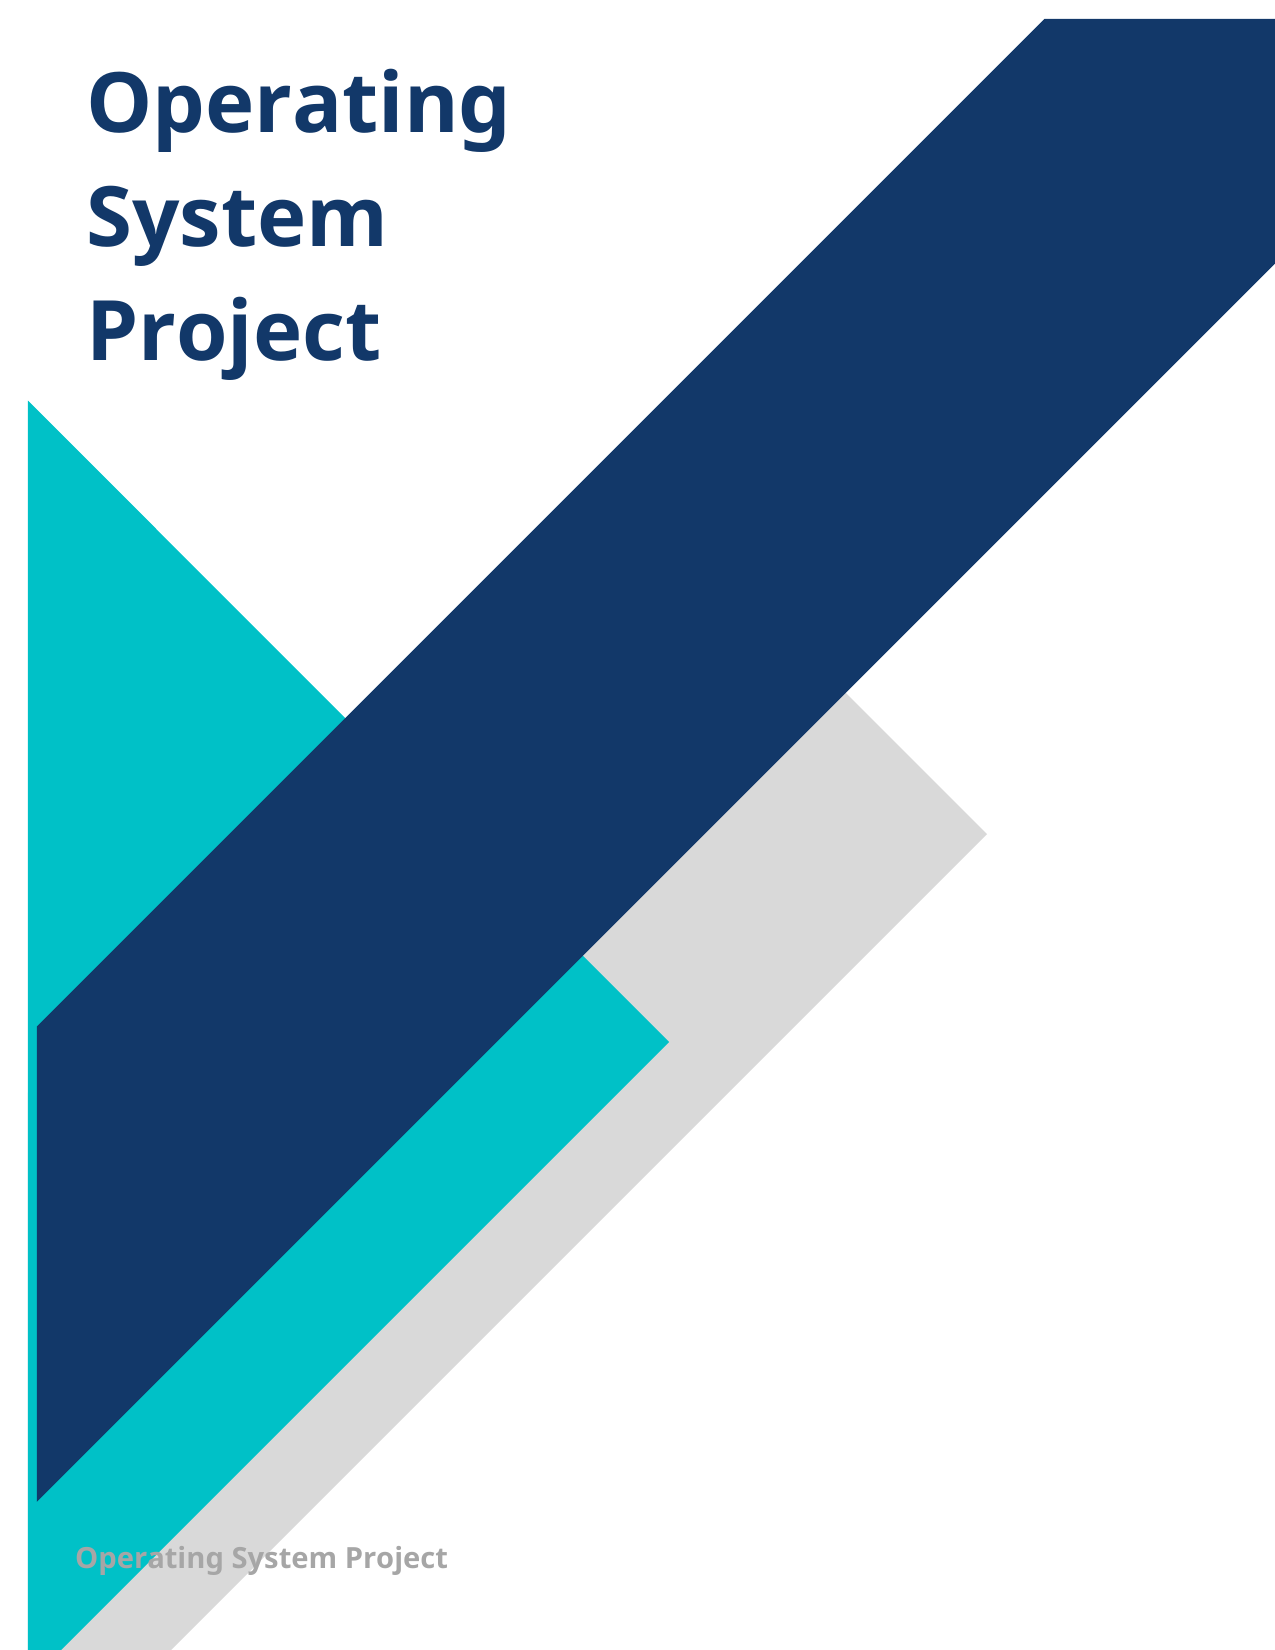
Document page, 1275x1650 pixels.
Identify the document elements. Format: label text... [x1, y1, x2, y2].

table_cell Operating System Project [75, 19, 657, 1537]
table_cell [657, 19, 1238, 1537]
